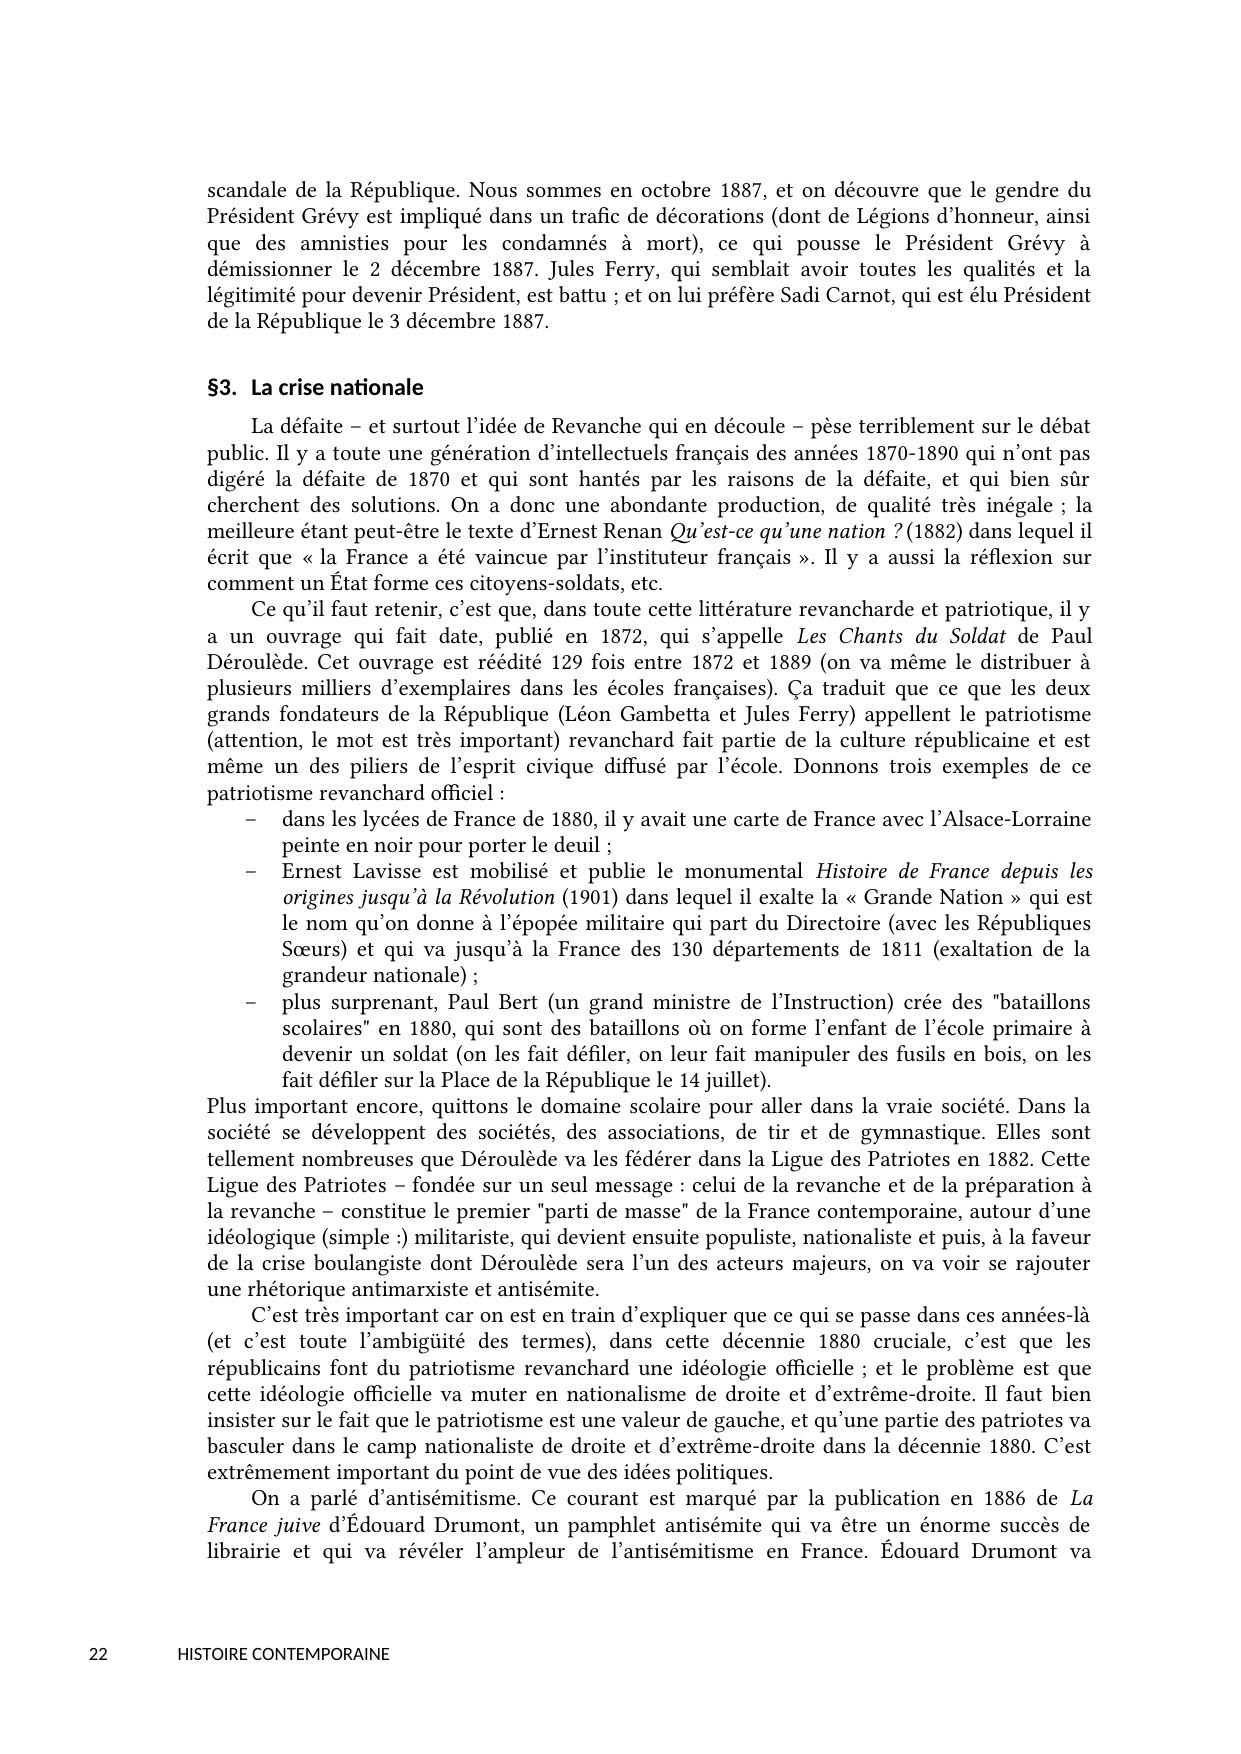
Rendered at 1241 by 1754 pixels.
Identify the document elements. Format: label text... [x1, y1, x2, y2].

list dans les lycées de France de 1880, il y avait une carte de France avec l’Alsace-Lorraine peinte en noir pour porter le deuil ; [244, 806, 1092, 858]
text Plus important encore, quittons le domaine scolaire pour aller dans la vraie société. Dans la société se développent des sociétés, des associations, de tir et de gymnastique. Elles sont tellement nombreuses que Déroulède va les fédérer dans la Ligue des Patriotes en 1882. Cette Ligue des Patriotes – fondée sur un seul message : celui de la revanche et de la préparation à la revanche – constitue le premier "parti de masse" de la France contemporaine, autour d’une idéologique (simple :) militariste, qui devient ensuite populiste, nationaliste et puis, à la faveur de la crise boulangiste dont Déroulède sera l’un des acteurs majeurs, on va voir se rajouter une rhétorique antimarxiste et antisémite. [207, 1093, 1092, 1302]
list plus surprenant, Paul Bert (un grand ministre de l’Instruction) crée des "bataillons scolaires" en 1880, qui sont des bataillons où on forme l’enfant de l’école primaire à devenir un soldat (on les fait défiler, on leur fait manipuler des fusils en bois, on les fait défiler sur la Place de la République le 14 juillet). [244, 988, 1092, 1093]
text La défaite – et surtout l’idée de Revanche qui en découle – pèse terriblement sur le débat public. Il y a toute une génération d’intellectuels français des années 1870-1890 qui n’ont pas digéré la défaite de 1870 et qui sont hantés par les raisons de la défaite, et qui bien sûr cherchent des solutions. On a donc une abondante production, de qualité très inégale ; la meilleure étant peut-être le texte d’Ernest Renan Qu’est-ce qu’une nation ? (1882) dans lequel il écrit que « la France a été vaincue par l’instituteur français ». Il y a aussi la réflexion sur comment un État forme ces citoyens-soldats, etc. [207, 413, 1092, 596]
list Ernest Lavisse est mobilisé et publie le monumental Histoire de France depuis les origines jusqu’à la Révolution (1901) dans lequel il exalte la « Grande Nation » qui est le nom qu’on donne à l’épopée militaire qui part du Directoire (avec les Républiques Sœurs) et qui va jusqu’à la France des 130 départements de 1811 (exaltation de la grandeur nationale) ; [244, 858, 1092, 988]
text C’est très important car on est en train d’expliquer que ce qui se passe dans ces années-là (et c’est toute l’ambigüité des termes), dans cette décennie 1880 cruciale, c’est que les républicains font du patriotisme revanchard une idéologie officielle ; et le problème est que cette idéologie officielle va muter en nationalisme de droite et d’extrême-droite. Il faut bien insister sur le fait que le patriotisme est une valeur de gauche, et qu’une partie des patriotes va basculer dans le camp nationaliste de droite et d’extrême-droite dans la décennie 1880. C’est extrêmement important du point de vue des idées politiques. [207, 1302, 1092, 1485]
subtitle La crise nationale [207, 372, 1092, 401]
text Ce qu’il faut retenir, c’est que, dans toute cette littérature revancharde et patriotique, il y a un ouvrage qui fait date, publié en 1872, qui s’appelle Les Chants du Soldat de Paul Déroulède. Cet ouvrage est réédité 129 fois entre 1872 et 1889 (on va même le distribuer à plusieurs milliers d’exemplaires dans les écoles françaises). Ça traduit que ce que les deux grands fondateurs de la République (Léon Gambetta et Jules Ferry) appellent le patriotisme (attention, le mot est très important) revanchard fait partie de la culture républicaine et est même un des piliers de l’esprit civique diffusé par l’école. Donnons trois exemples de ce patriotisme revanchard officiel : [207, 596, 1092, 806]
